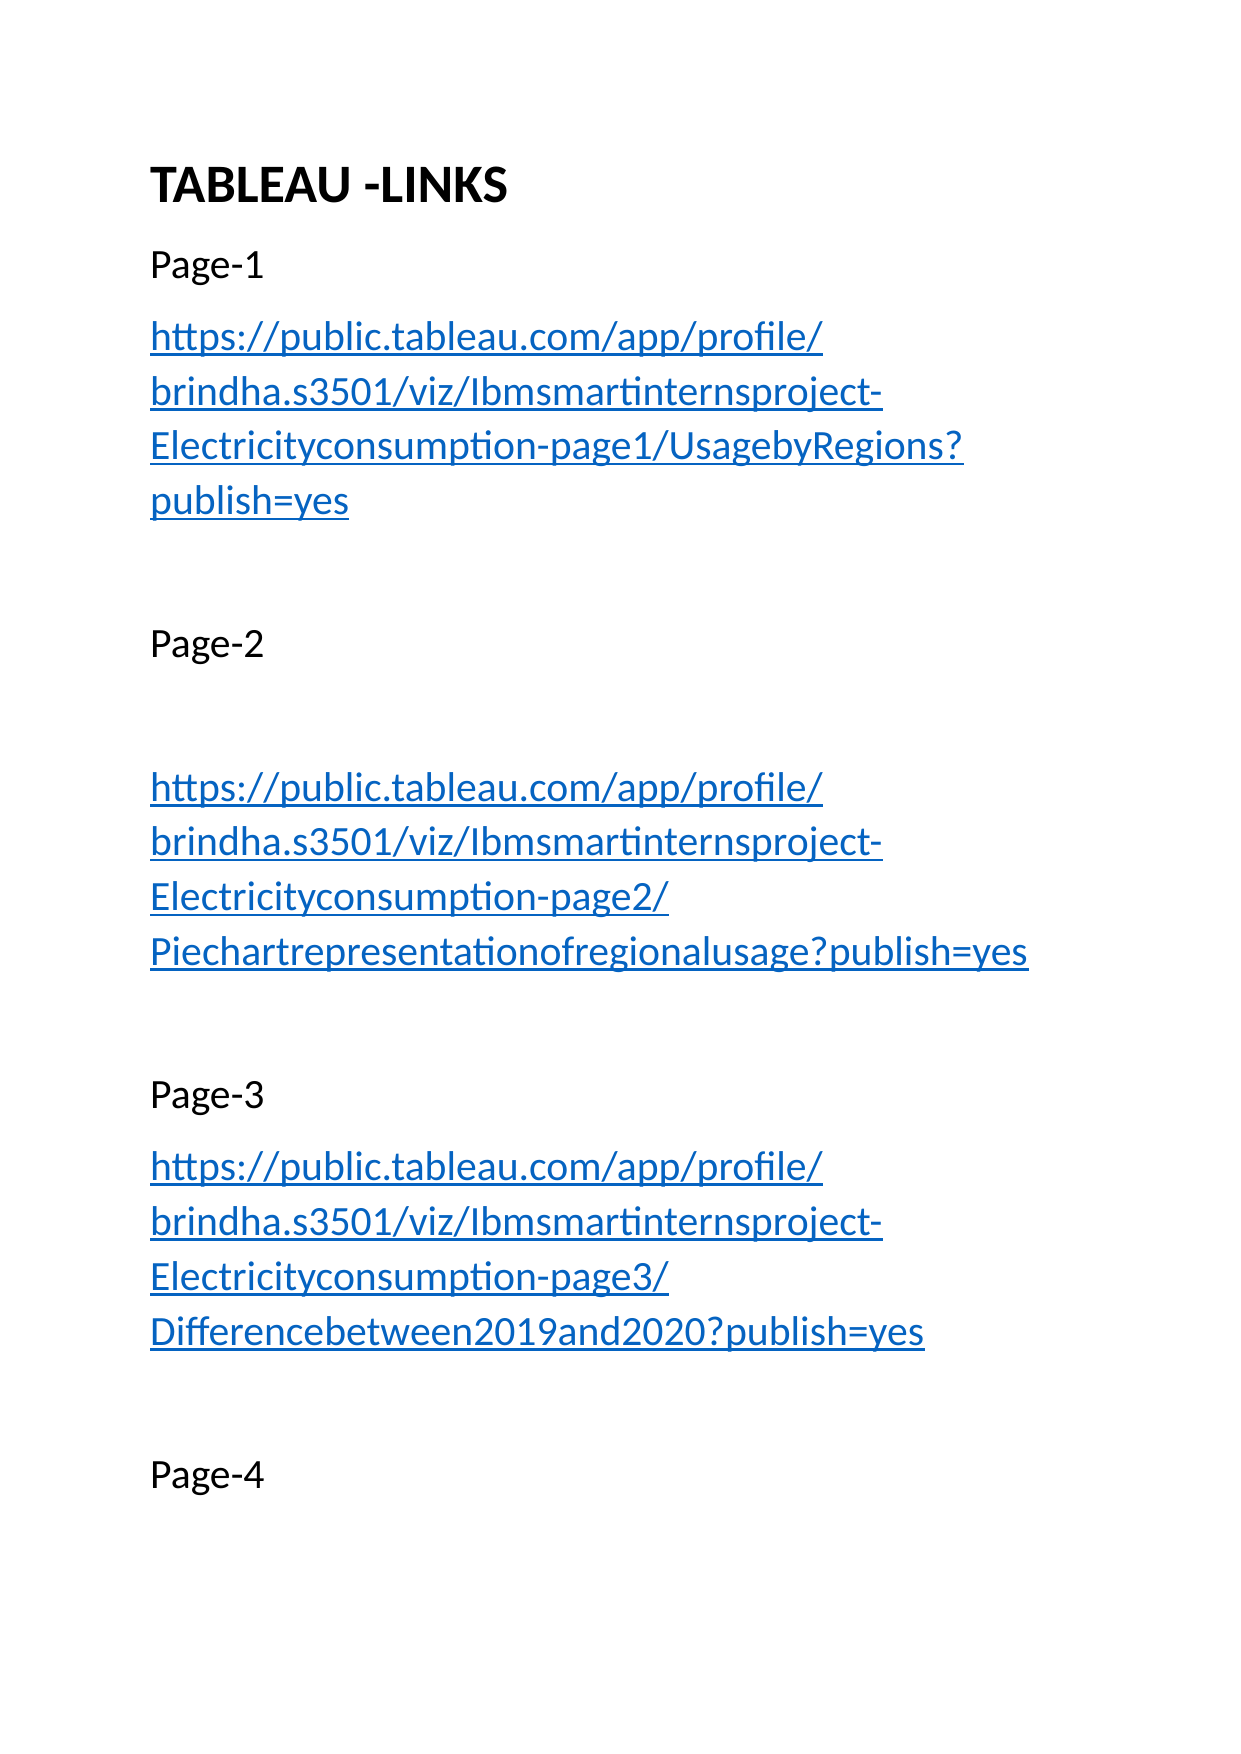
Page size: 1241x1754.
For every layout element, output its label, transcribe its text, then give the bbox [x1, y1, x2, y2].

text https://public.tableau.com/app/profile/brindha.s3501/viz/Ibmsmartinternsproject-Electricityconsumption-page2/Piechartrepresentationofregionalusage?publish=yes [150, 761, 1090, 976]
text Page-4 [150, 1448, 1090, 1498]
text Page-3 [150, 1068, 1090, 1119]
text Page-1 [150, 238, 1090, 289]
text Page-2 [150, 617, 1090, 668]
text https://public.tableau.com/app/profile/brindha.s3501/viz/Ibmsmartinternsproject-Electricityconsumption-page1/UsagebyRegions?publish=yes [150, 309, 1090, 525]
text https://public.tableau.com/app/profile/brindha.s3501/viz/Ibmsmartinternsproject-Electricityconsumption-page3/Differencebetween2019and2020?publish=yes [150, 1140, 1090, 1355]
text TABLEAU -LINKS [150, 150, 1090, 216]
